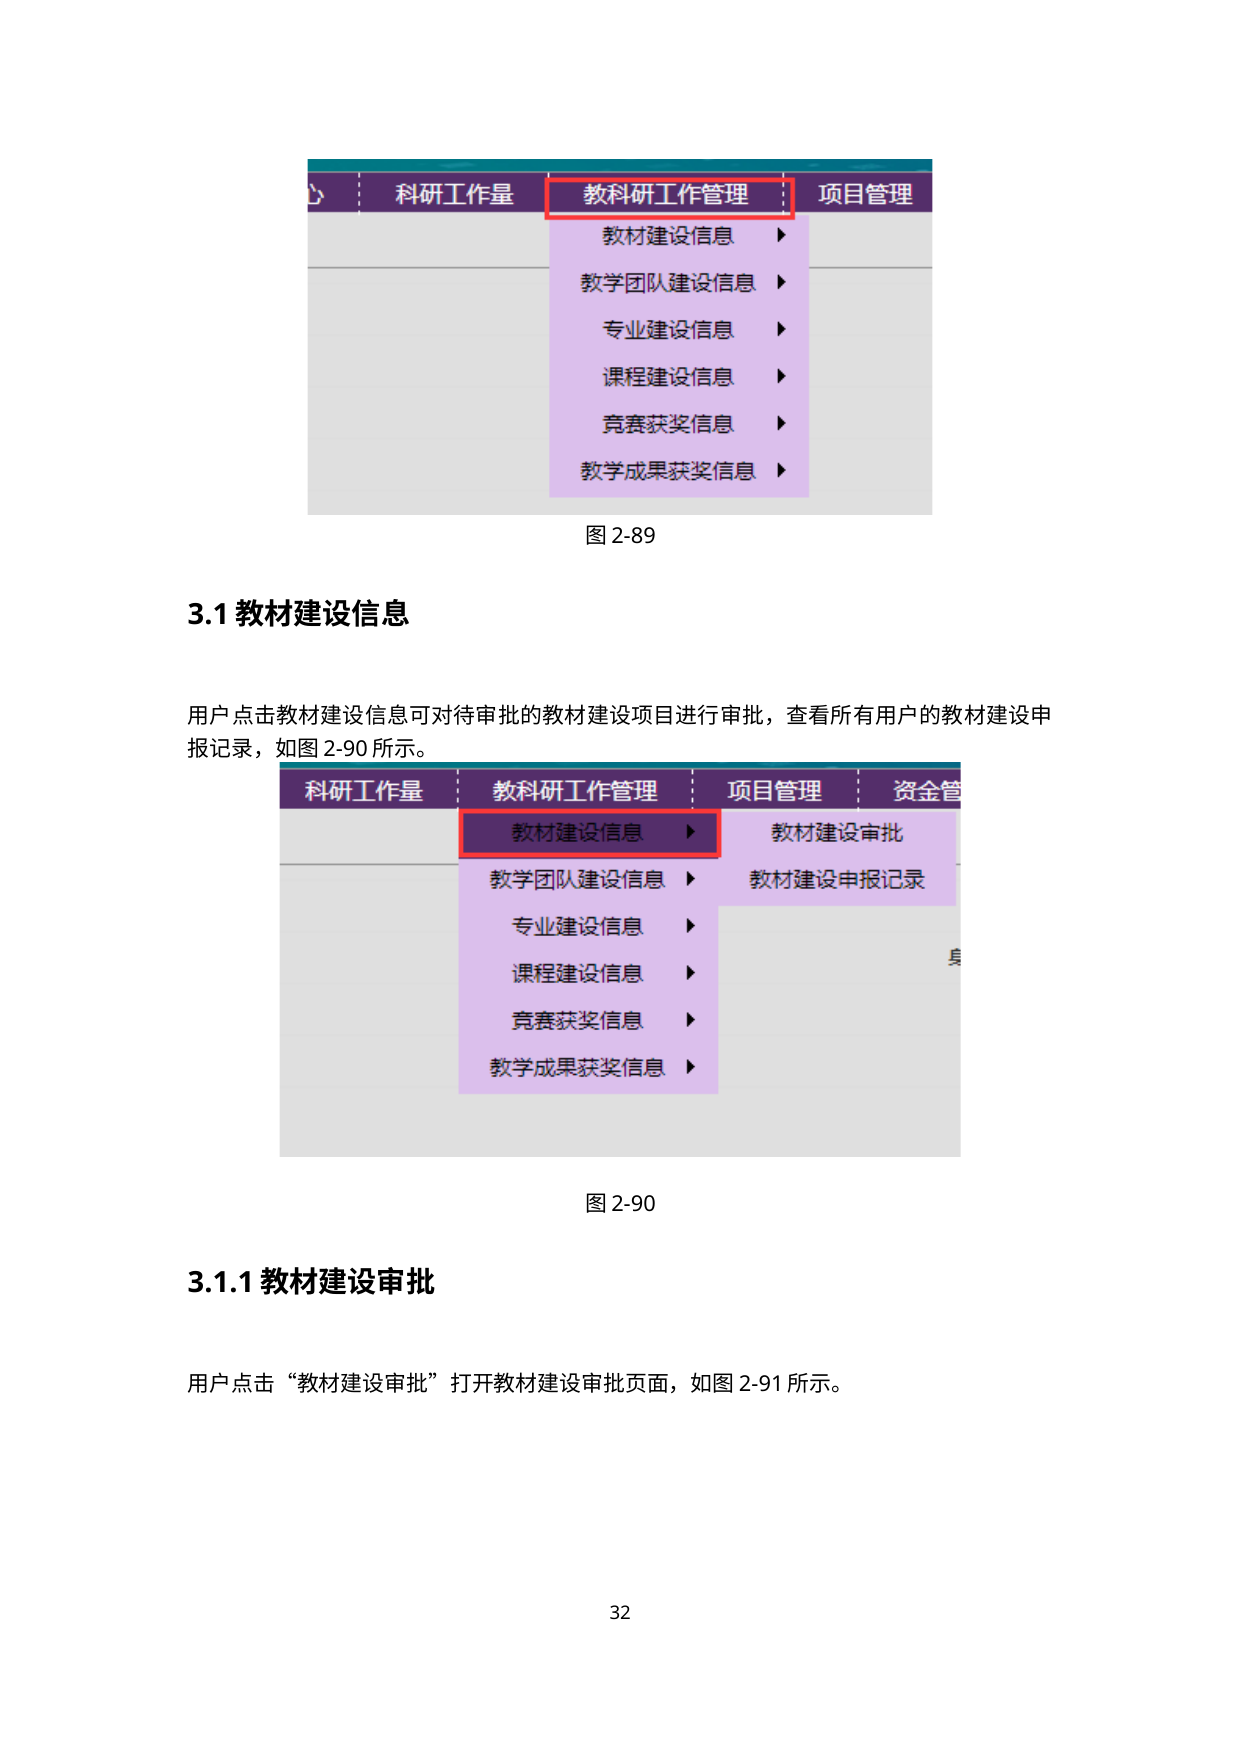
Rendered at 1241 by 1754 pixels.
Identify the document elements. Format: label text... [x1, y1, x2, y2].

text 用户点击教材建设信息可对待审批的教材建设项目进行审批，查看所有用户的教材建设申报记录，如图2-90所示。 [187, 698, 1053, 763]
picture [279, 762, 961, 1157]
text 用户点击“教材建设审批”打开教材建设审批页面，如图2-91所示。 [187, 1366, 1053, 1398]
subtitle 3.1.1教材建设审批 [187, 1247, 1053, 1312]
text 图2-89 [187, 517, 1053, 550]
text 图2-90 [187, 1185, 1053, 1218]
picture [307, 159, 933, 515]
subtitle 3.1教材建设信息 [187, 579, 1053, 644]
